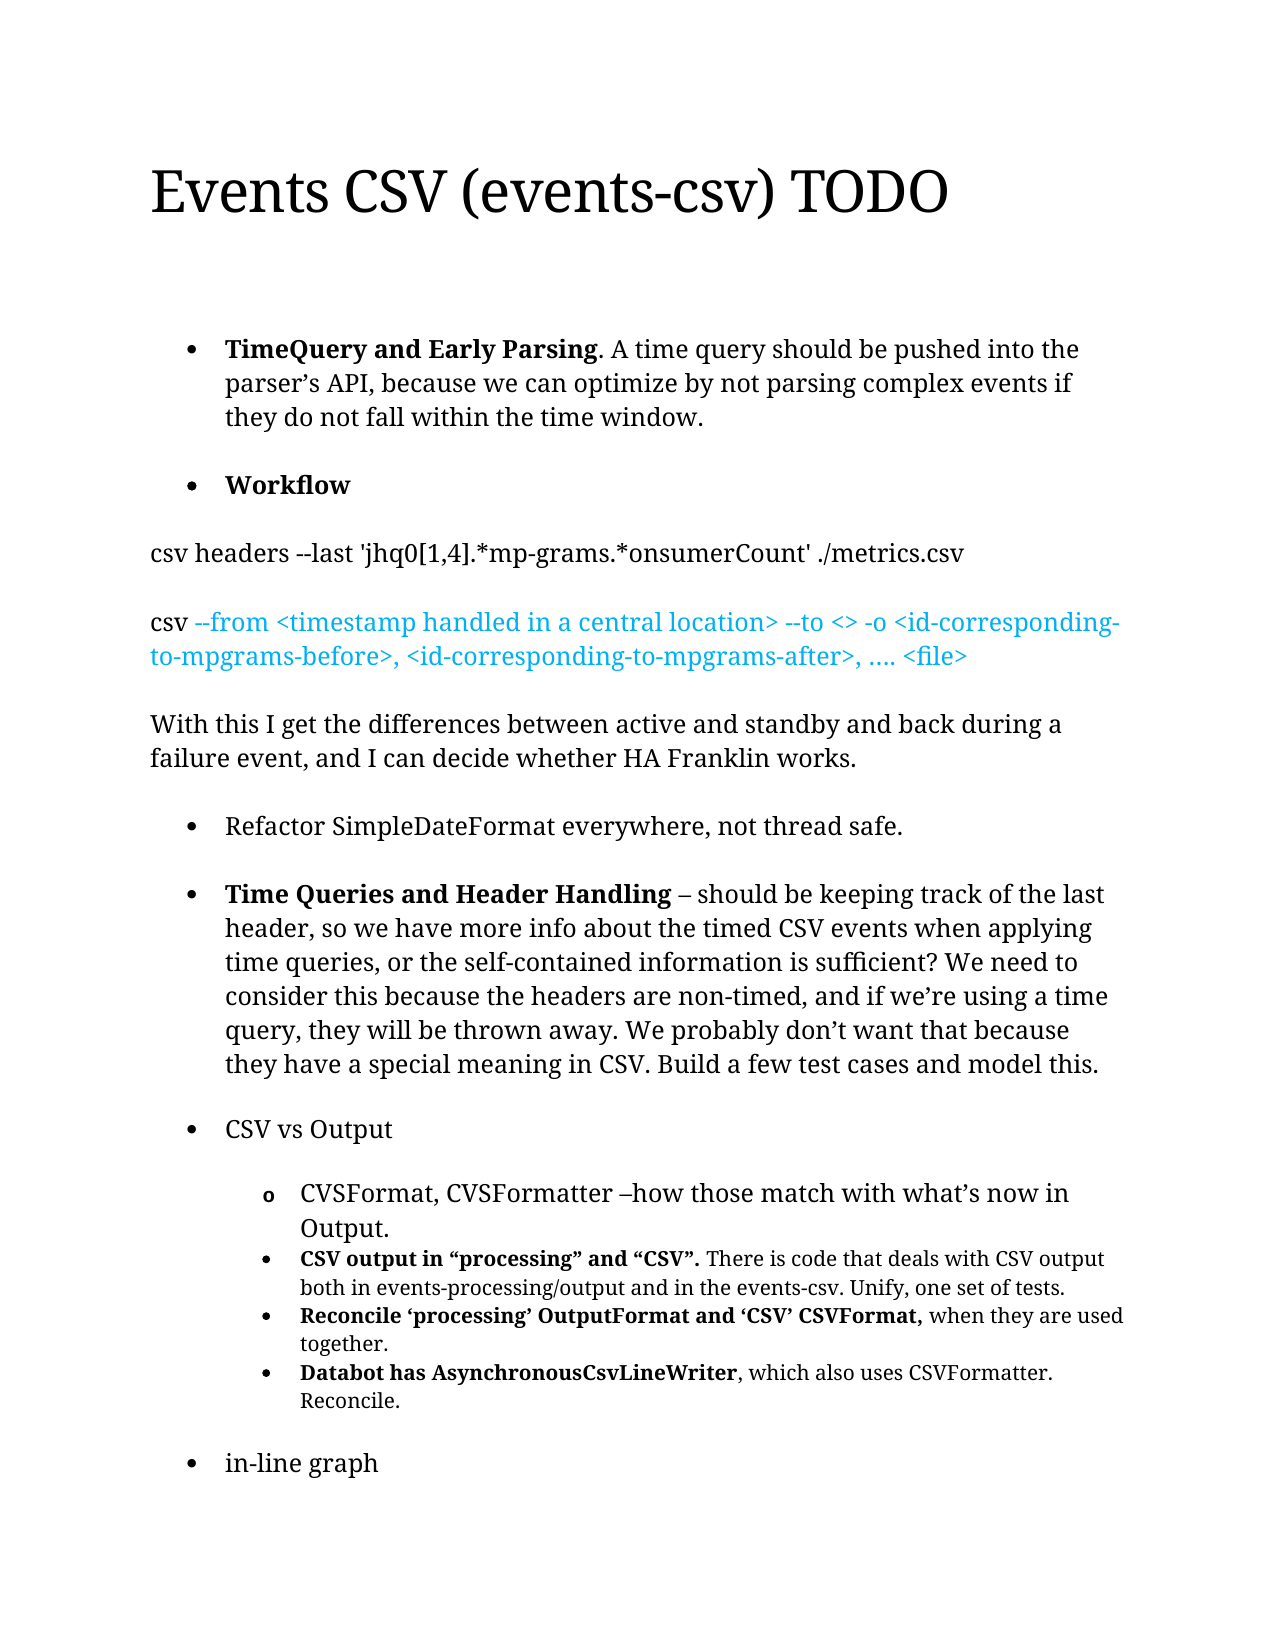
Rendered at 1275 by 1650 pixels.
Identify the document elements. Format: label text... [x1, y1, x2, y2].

list TimeQuery and Early Parsing. A time query should be pushed into the parser’s API, because we can optimize by not parsing complex events if they do not fall within the time window. [187, 332, 1125, 434]
text csv headers --last 'jhq0[1,4].*mp-grams.*onsumerCount' ./metrics.csv [150, 536, 1125, 570]
list CSV output in “processing” and “CSV”. There is code that deals with CSV output both in events-processing/output and in the events-csv. Unify, one set of tests. [262, 1244, 1125, 1301]
text With this I get the differences between active and standby and back during a failure event, and I can decide whether HA Franklin works. [150, 706, 1125, 774]
list CSV vs Output [187, 1112, 1125, 1176]
list Databot has AsynchronousCsvLineWriter, which also uses CSVFormatter. Reconcile. [262, 1358, 1125, 1445]
list Time Queries and Header Handling – should be keeping track of the last header, so we have more info about the timed CSV events when applying time queries, or the self-contained information is sufficient? We need to consider this because the headers are non-timed, and if we’re using a time query, they will be thrown away. We probably don’t want that because they have a special meaning in CSV. Build a few test cases and model this. [187, 877, 1125, 1112]
list Workflow [187, 468, 1125, 502]
list CVSFormat, CVSFormatter –how those match with what’s now in Output. [262, 1176, 1125, 1244]
title Events CSV (events-csv) TODO [150, 150, 1125, 229]
list in-line graph [187, 1445, 1125, 1479]
list Reconcile ‘processing’ OutputFormat and ‘CSV’ CSVFormat, when they are used together. [262, 1301, 1125, 1358]
list Refactor SimpleDateFormat everywhere, not thread safe. [187, 808, 1125, 843]
text csv --from <timestamp handled in a central location> --to <> -o <id-corresponding-to-mpgrams-before>, <id-corresponding-to-mpgrams-after>, …. <file> [150, 570, 1125, 672]
